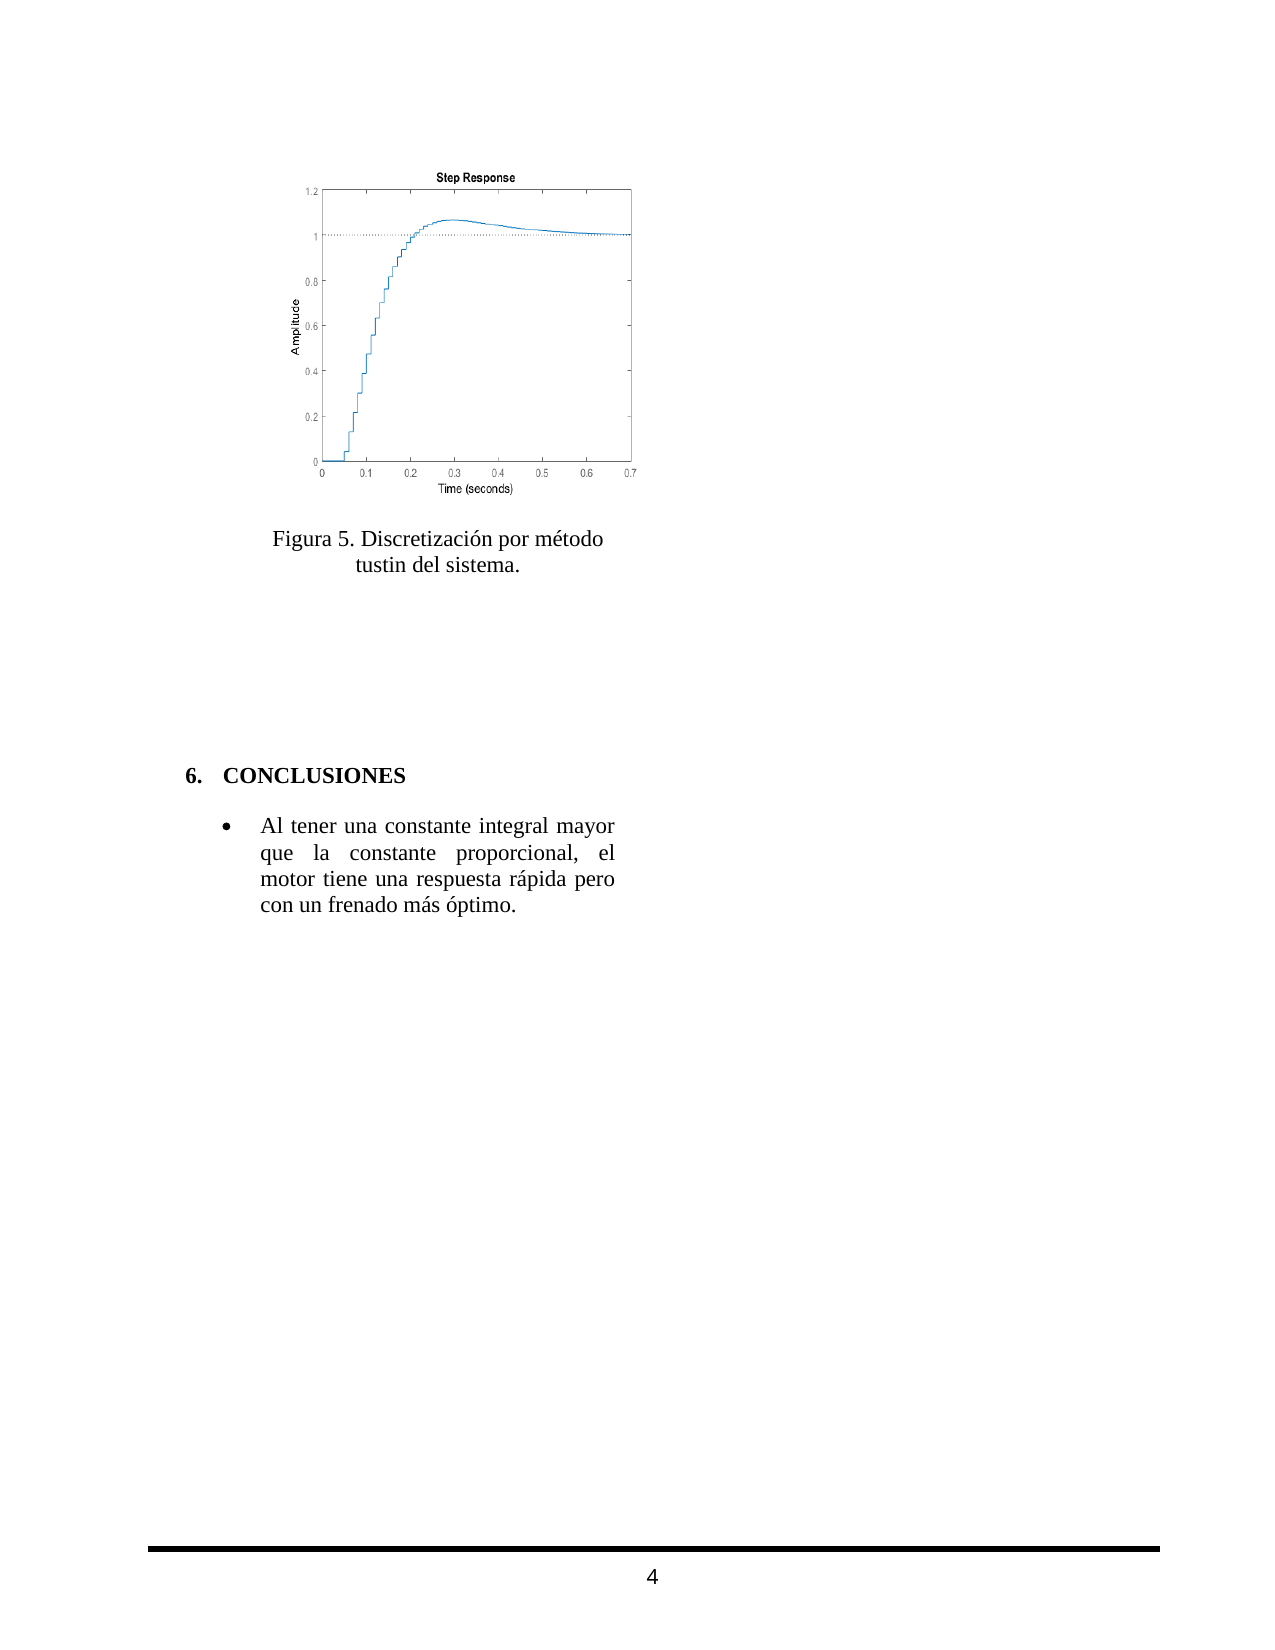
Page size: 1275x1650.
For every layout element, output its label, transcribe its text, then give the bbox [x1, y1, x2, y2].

list Figura 5. Discretización por método tustin del sistema. [260, 525, 615, 578]
list Al tener una constante integral mayor que la constante proporcional, el motor tiene una respuesta rápida pero con un frenado más óptimo. [223, 812, 615, 918]
picture [260, 147, 653, 499]
list CONCLUSIONES [185, 762, 615, 788]
